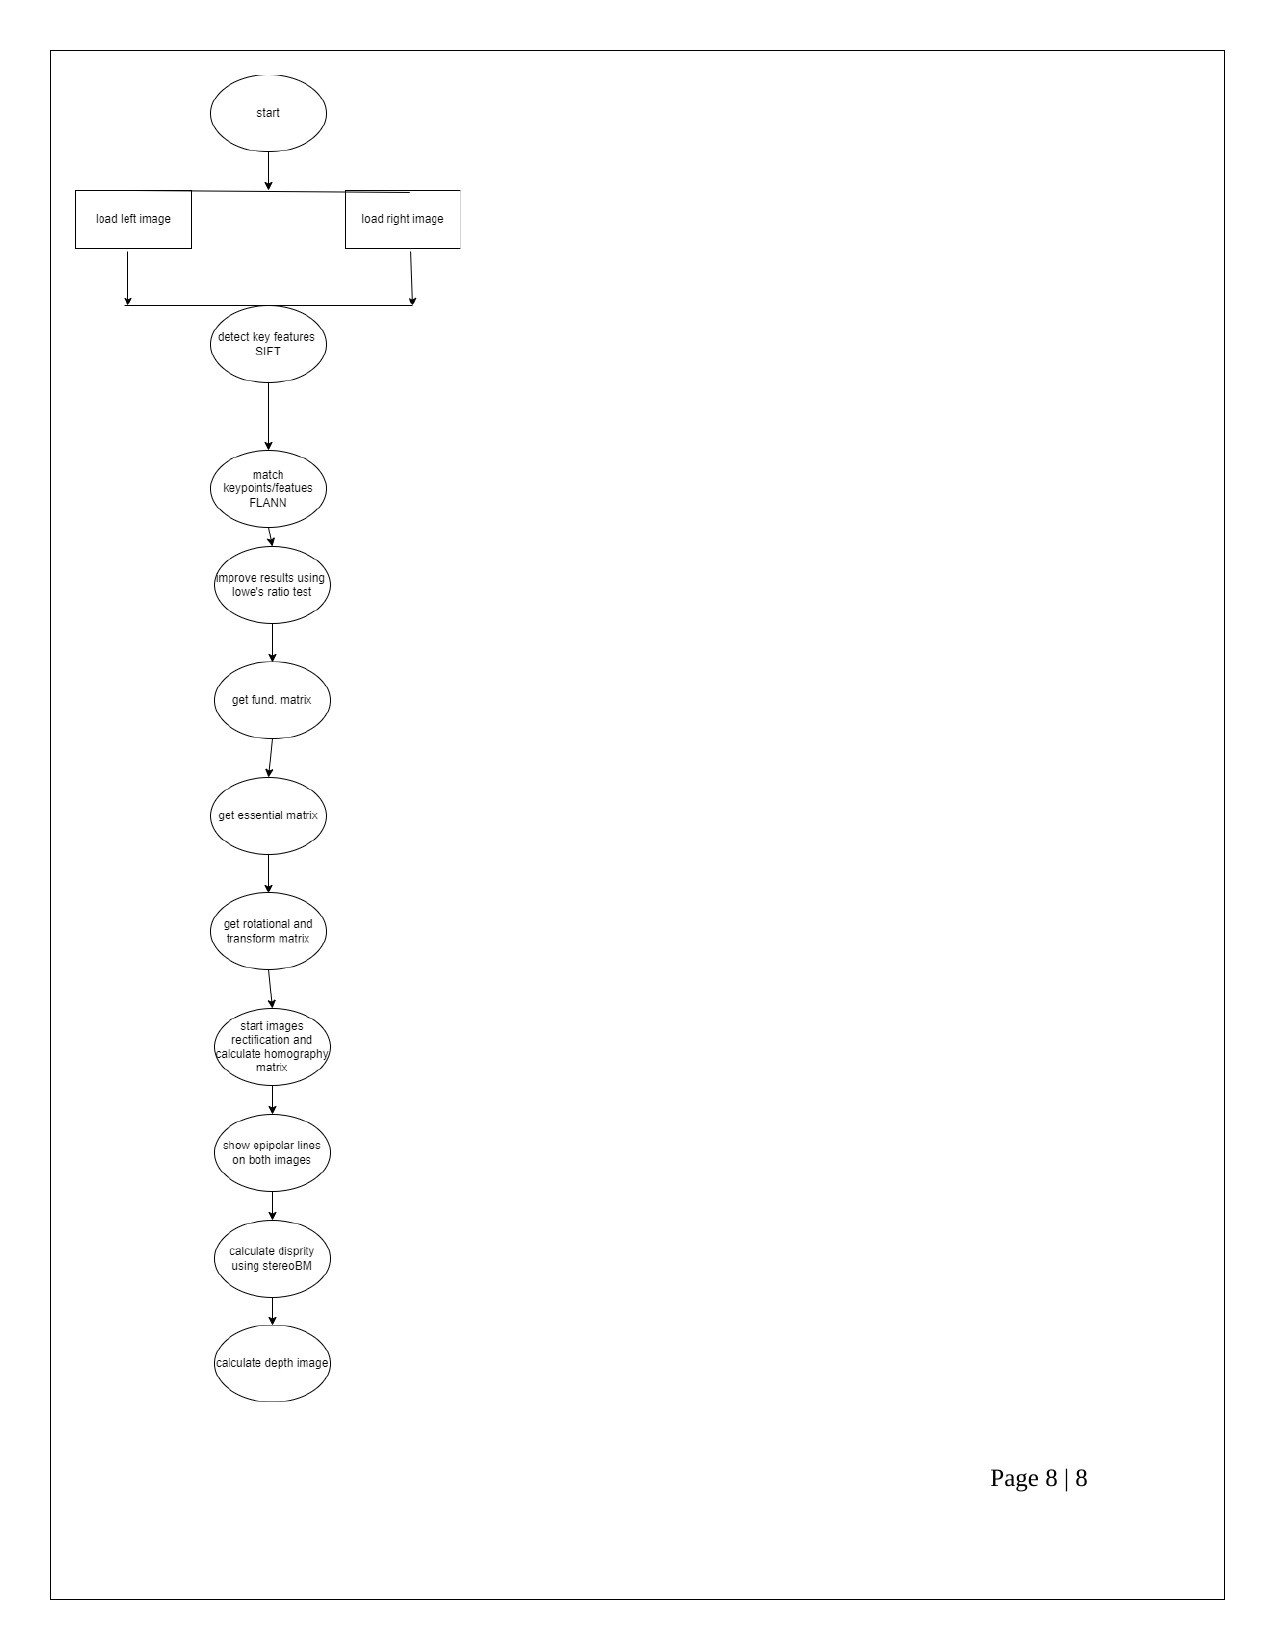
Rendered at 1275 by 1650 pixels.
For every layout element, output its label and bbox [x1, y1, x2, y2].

picture [75, 75, 461, 1402]
